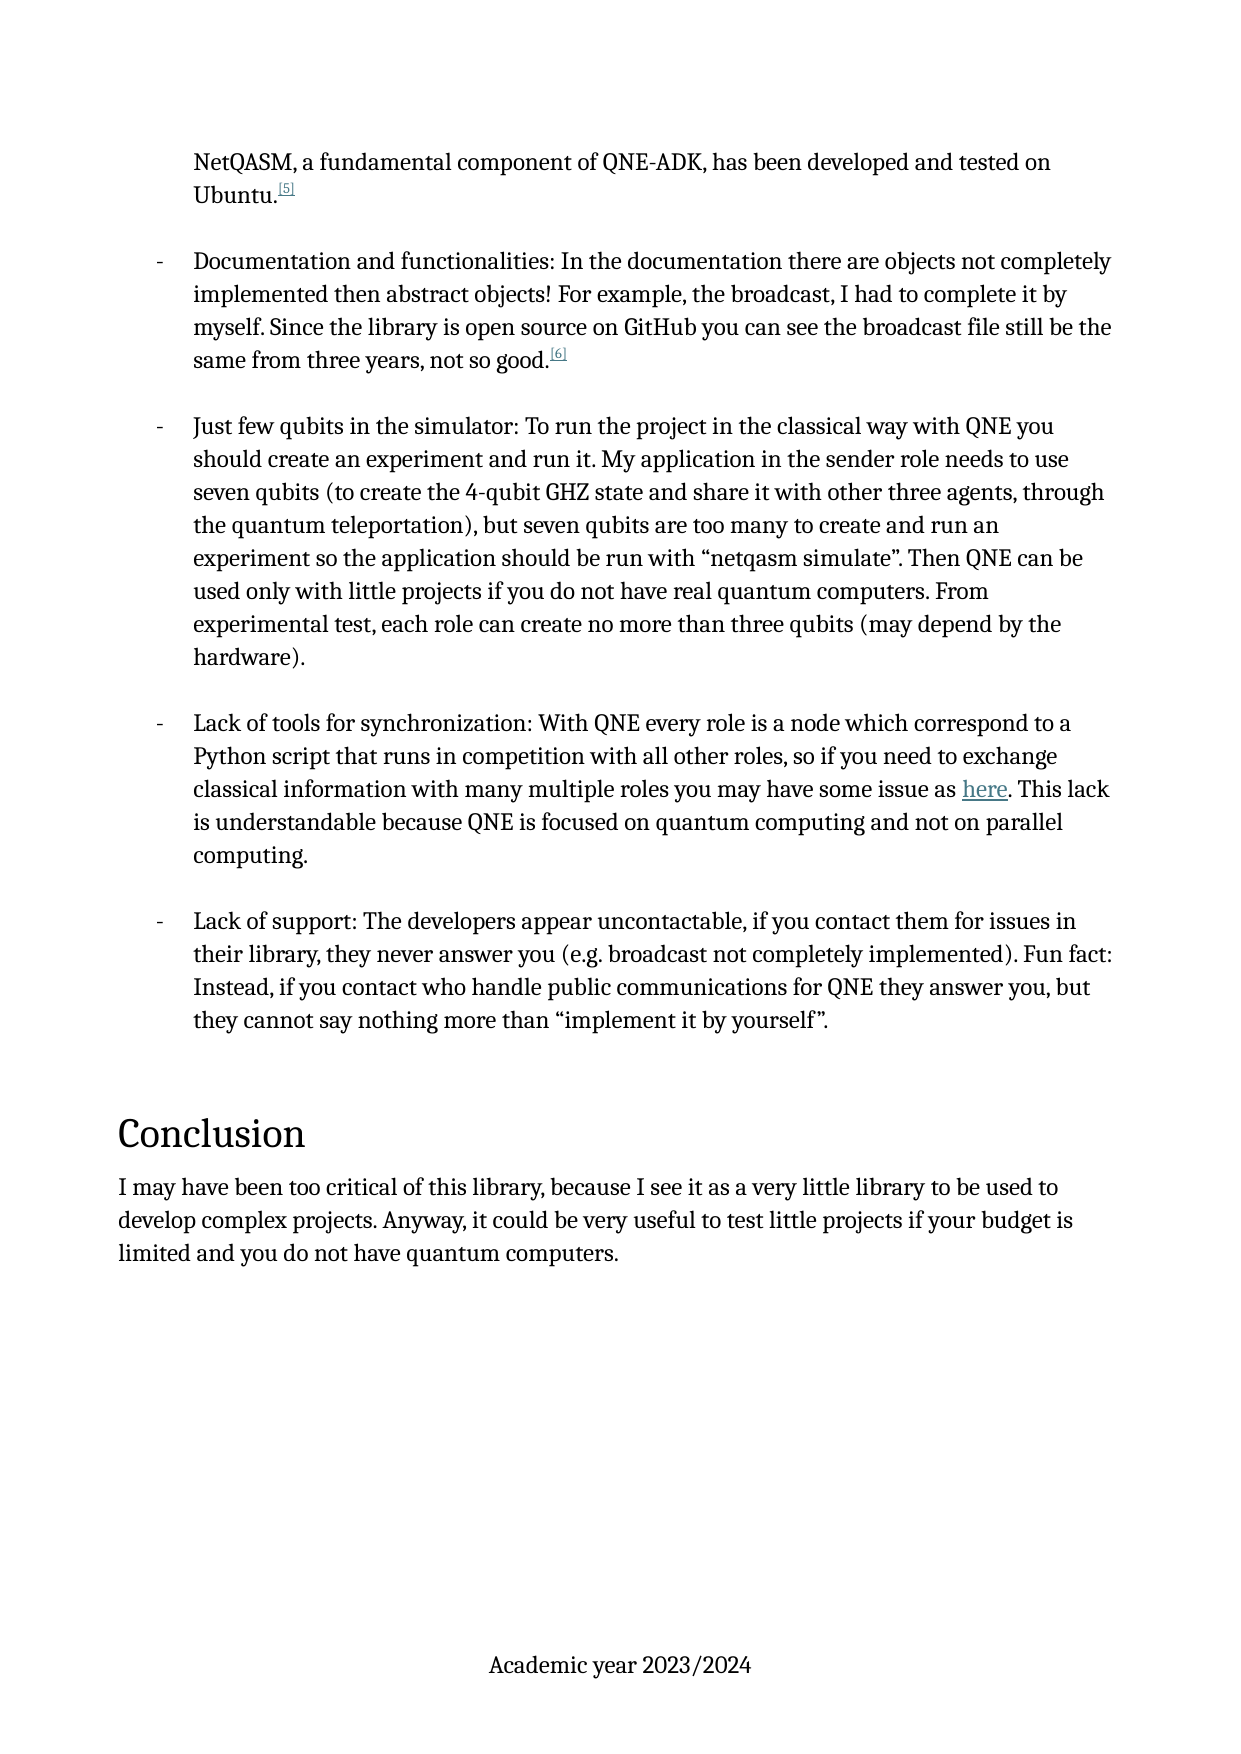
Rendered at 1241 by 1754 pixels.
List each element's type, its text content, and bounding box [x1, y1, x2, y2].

list Lack of support: The developers appear uncontactable, if you contact them for issues in their library, they never answer you (e.g. broadcast not completely implemented). Fun fact: Instead, if you contact who handle public communications for QNE they answer you, but they cannot say nothing more than “implement it by yourself”. [156, 907, 1122, 1035]
list Documentation and functionalities: In the documentation there are objects not completely implemented then abstract objects! For example, the broadcast, I had to complete it by myself. Since the library is open source on GitHub you can see the broadcast file still be the same from three years, not so good.[6] [156, 247, 1122, 374]
subtitle Conclusion [118, 1110, 1122, 1158]
list Just few qubits in the simulator: To run the project in the classical way with QNE you should create an experiment and run it. My application in the sender role needs to use seven qubits (to create the 4-qubit GHZ state and share it with other three agents, through the quantum teleportation), but seven qubits are too many to create and run an experiment so the application should be run with “netqasm simulate”. Then QNE can be used only with little projects if you do not have real quantum computers. From experimental test, each role can create no more than three qubits (may depend by the hardware). [156, 412, 1122, 672]
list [156, 148, 1122, 209]
list Lack of tools for synchronization: With QNE every role is a node which correspond to a Python script that runs in competition with all other roles, so if you need to exchange classical information with many multiple roles you may have some issue as here. This lack is understandable because QNE is focused on quantum computing and not on parallel computing. [156, 709, 1122, 870]
text I may have been too critical of this library, because I see it as a very little library to be used to develop complex projects. Anyway, it could be very useful to test little projects if your budget is limited and you do not have quantum computers. [118, 1173, 1122, 1268]
